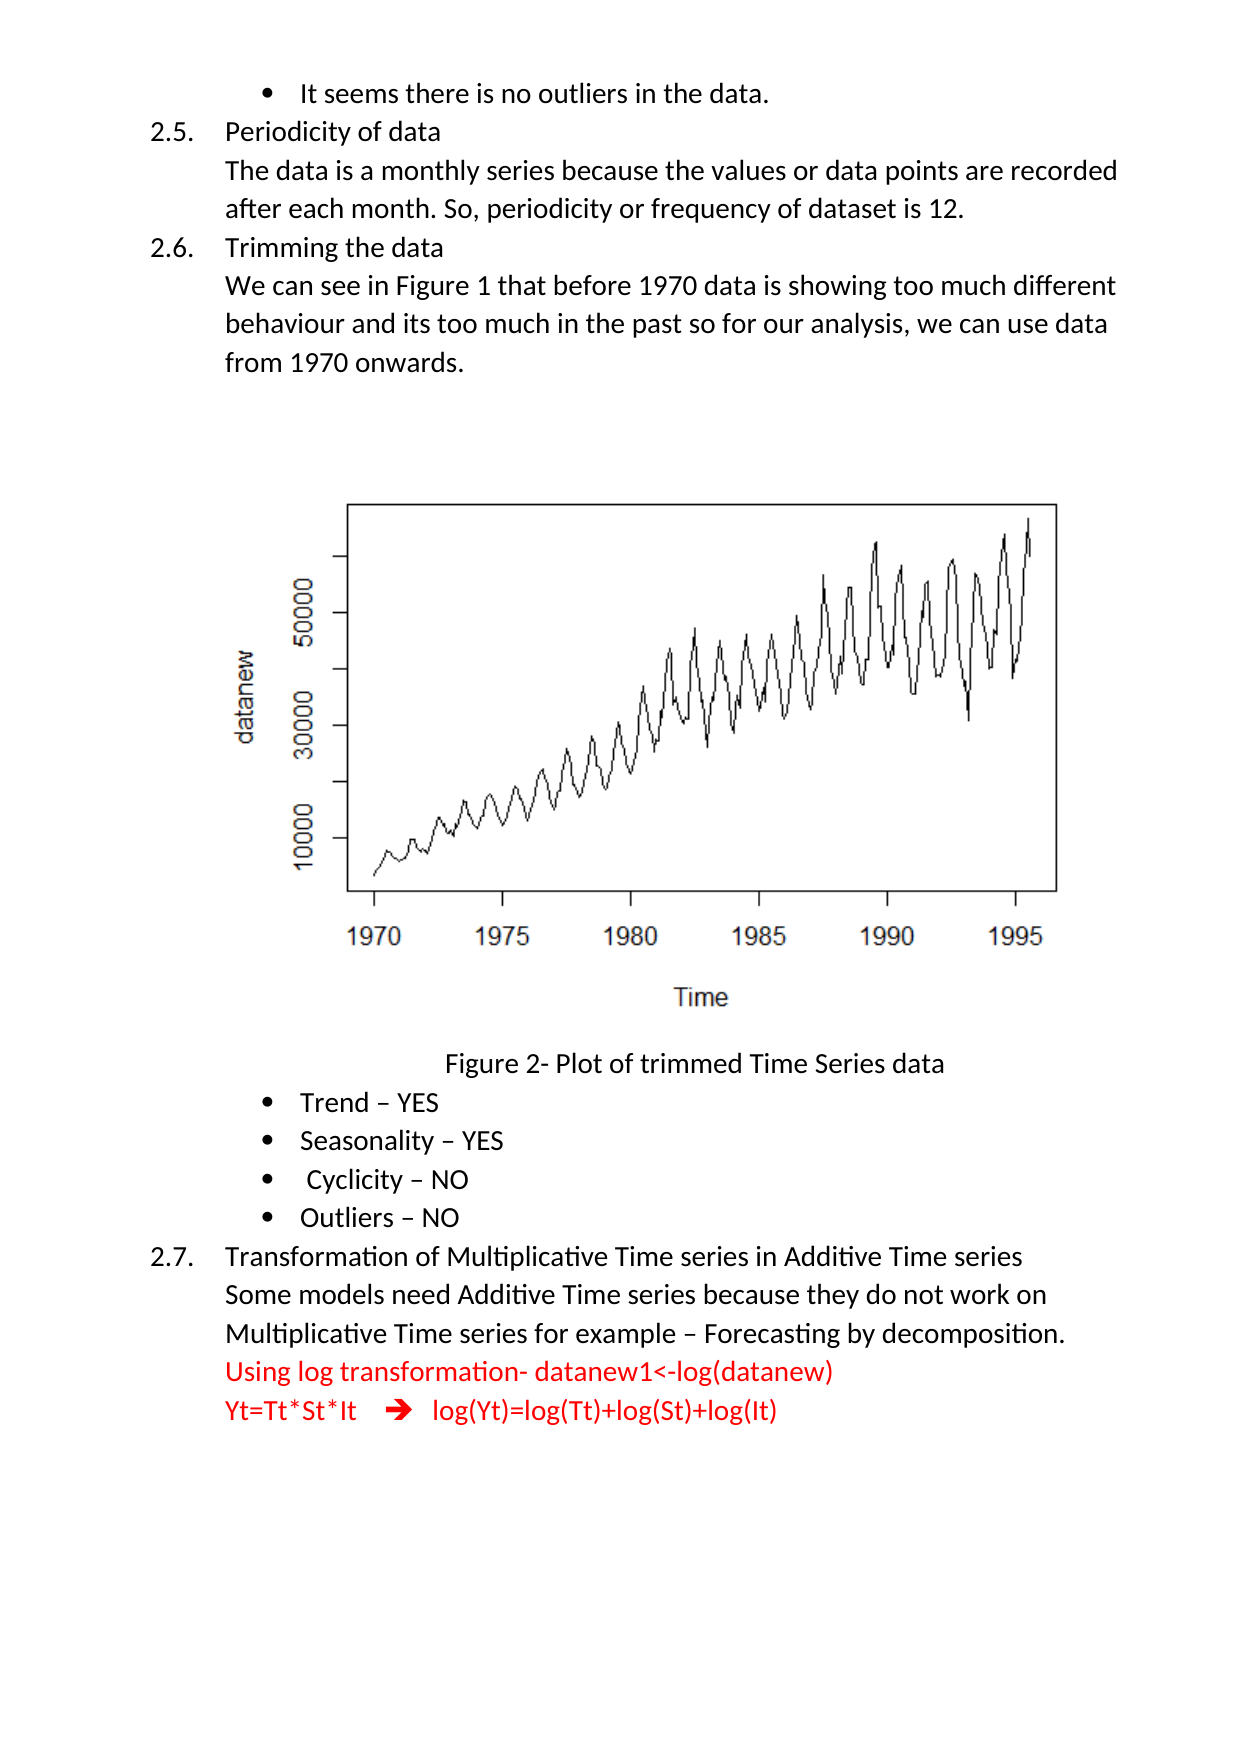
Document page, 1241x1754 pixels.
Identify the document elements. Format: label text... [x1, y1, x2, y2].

list Trimming the data [150, 229, 1165, 264]
list The data is a monthly series because the values or data points are recorded after each month. So, periodicity or frequency of dataset is 12. [225, 152, 1165, 226]
list Trend – YES [262, 1084, 1165, 1120]
list It seems there is no outliers in the data. [262, 75, 1165, 111]
list Transformation of Multiplicative Time series in Additive Time series [150, 1238, 1165, 1273]
list Yt=Tt*St*It log(Yt)=log(Tt)+log(St)+log(It) [225, 1392, 1165, 1427]
list Using log transformation- datanew1<-log(datanew) [225, 1353, 1165, 1389]
picture [225, 382, 1119, 1044]
list Outliers – NO [262, 1199, 1165, 1235]
list Figure 2- Plot of trimmed Time Series data [225, 1046, 1165, 1081]
list Periodicity of data [150, 113, 1165, 149]
list Seasonality – YES [262, 1122, 1165, 1158]
list We can see in Figure 1 that before 1970 data is showing too much different behaviour and its too much in the past so for our analysis, we can use data from 1970 onwards. [225, 267, 1165, 380]
list Cyclicity – NO [262, 1161, 1165, 1197]
list Some models need Additive Time series because they do not work on Multiplicative Time series for example – Forecasting by decomposition. [225, 1276, 1165, 1350]
